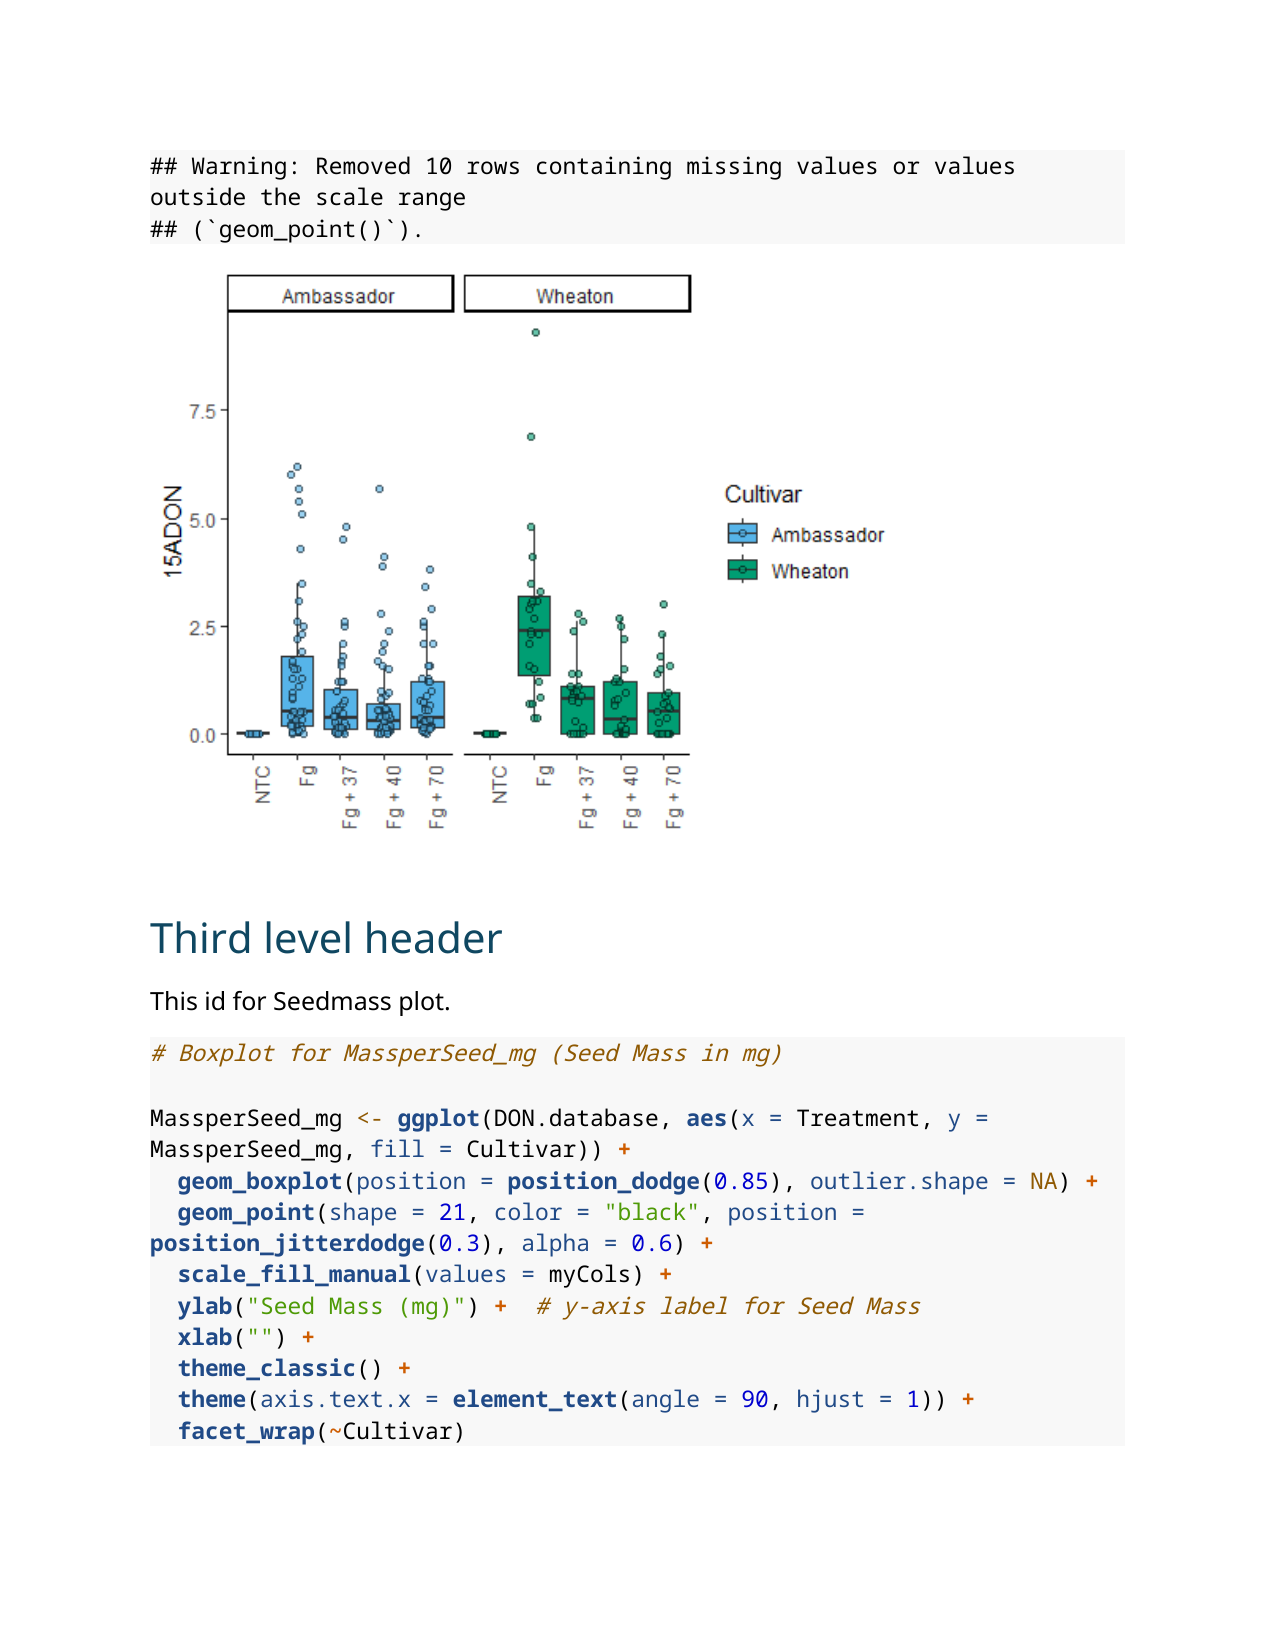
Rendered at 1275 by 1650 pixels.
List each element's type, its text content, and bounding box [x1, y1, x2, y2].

text This id for Seedmass plot. [150, 984, 1125, 1018]
subtitle Third level header [150, 908, 1125, 965]
text ## Warning: Removed 10 rows containing missing values or values outside the scale range ## (`geom_point()`). [150, 150, 1125, 244]
picture [150, 264, 908, 871]
